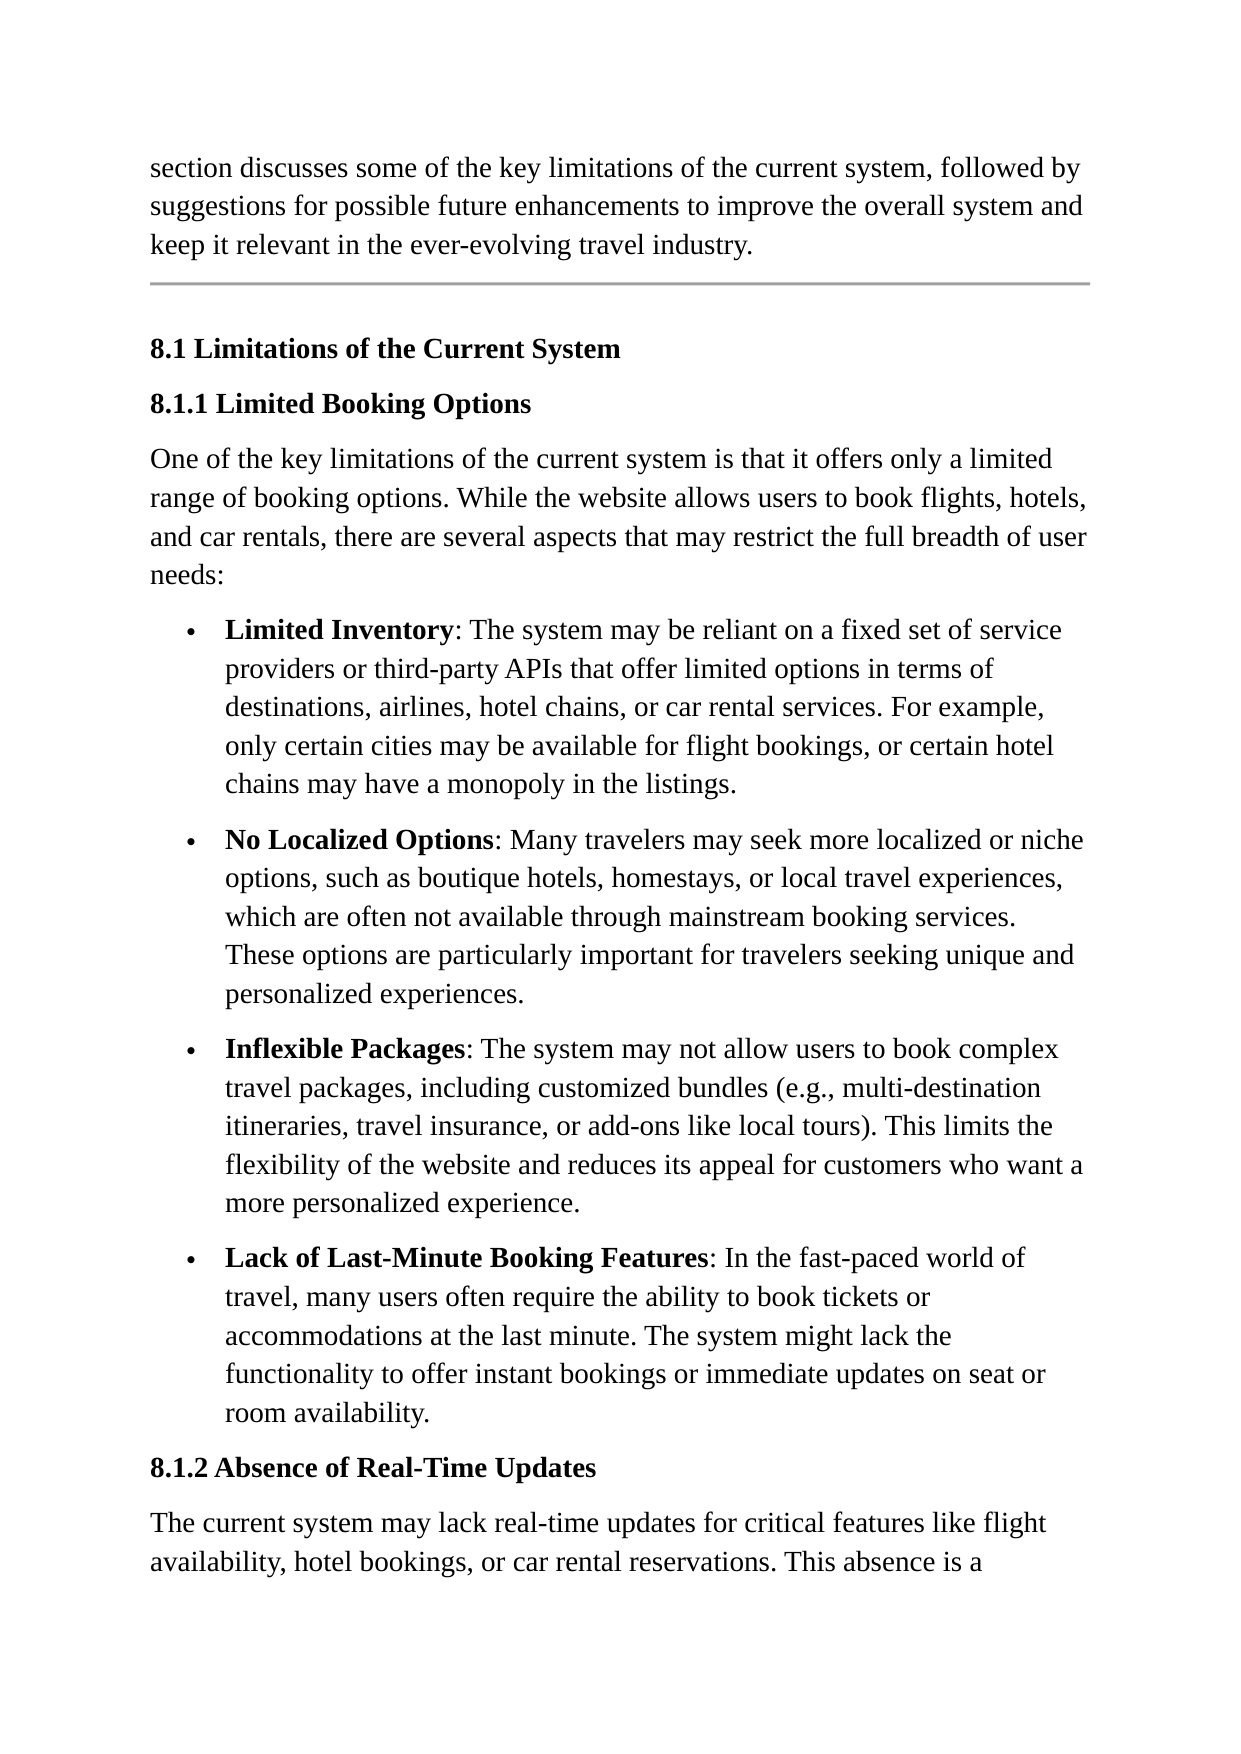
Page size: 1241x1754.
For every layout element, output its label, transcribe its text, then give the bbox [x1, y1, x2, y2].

list Inflexible Packages: The system may not allow users to book complex travel packages, including customized bundles (e.g., multi-destination itineraries, travel insurance, or add-ons like local tours). This limits the flexibility of the website and reduces its appeal for customers who want a more personalized experience. [187, 1031, 1090, 1219]
text One of the key limitations of the current system is that it offers only a limited range of booking options. While the website allows users to book flights, hotels, and car rentals, there are several aspects that may restrict the full breadth of user needs: [150, 442, 1090, 591]
list No Localized Options: Many travelers may seek more localized or niche options, such as boutique hotels, homestays, or local travel experiences, which are often not available through mainstream booking services. These options are particularly important for travelers seeking unique and personalized experiences. [187, 822, 1090, 1009]
list Lack of Last-Minute Booking Features: In the fast-paced world of travel, many users often require the ability to book tickets or accommodations at the last minute. The system might lack the functionality to offer instant bookings or immediate updates on seat or room availability. [187, 1241, 1090, 1428]
text 8.1 Limitations of the Current System [150, 331, 1090, 365]
text 8.1.2 Absence of Real-Time Updates [150, 1450, 1090, 1483]
list Limited Inventory: The system may be reliant on a fixed set of service providers or third-party APIs that offer limited options in terms of destinations, airlines, hotel chains, or car rental services. For example, only certain cities may be available for flight bookings, or certain hotel chains may have a monopoly in the listings. [187, 612, 1090, 800]
text 8.1.1 Limited Booking Options [150, 386, 1090, 420]
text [150, 1505, 1090, 1577]
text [150, 150, 1090, 261]
